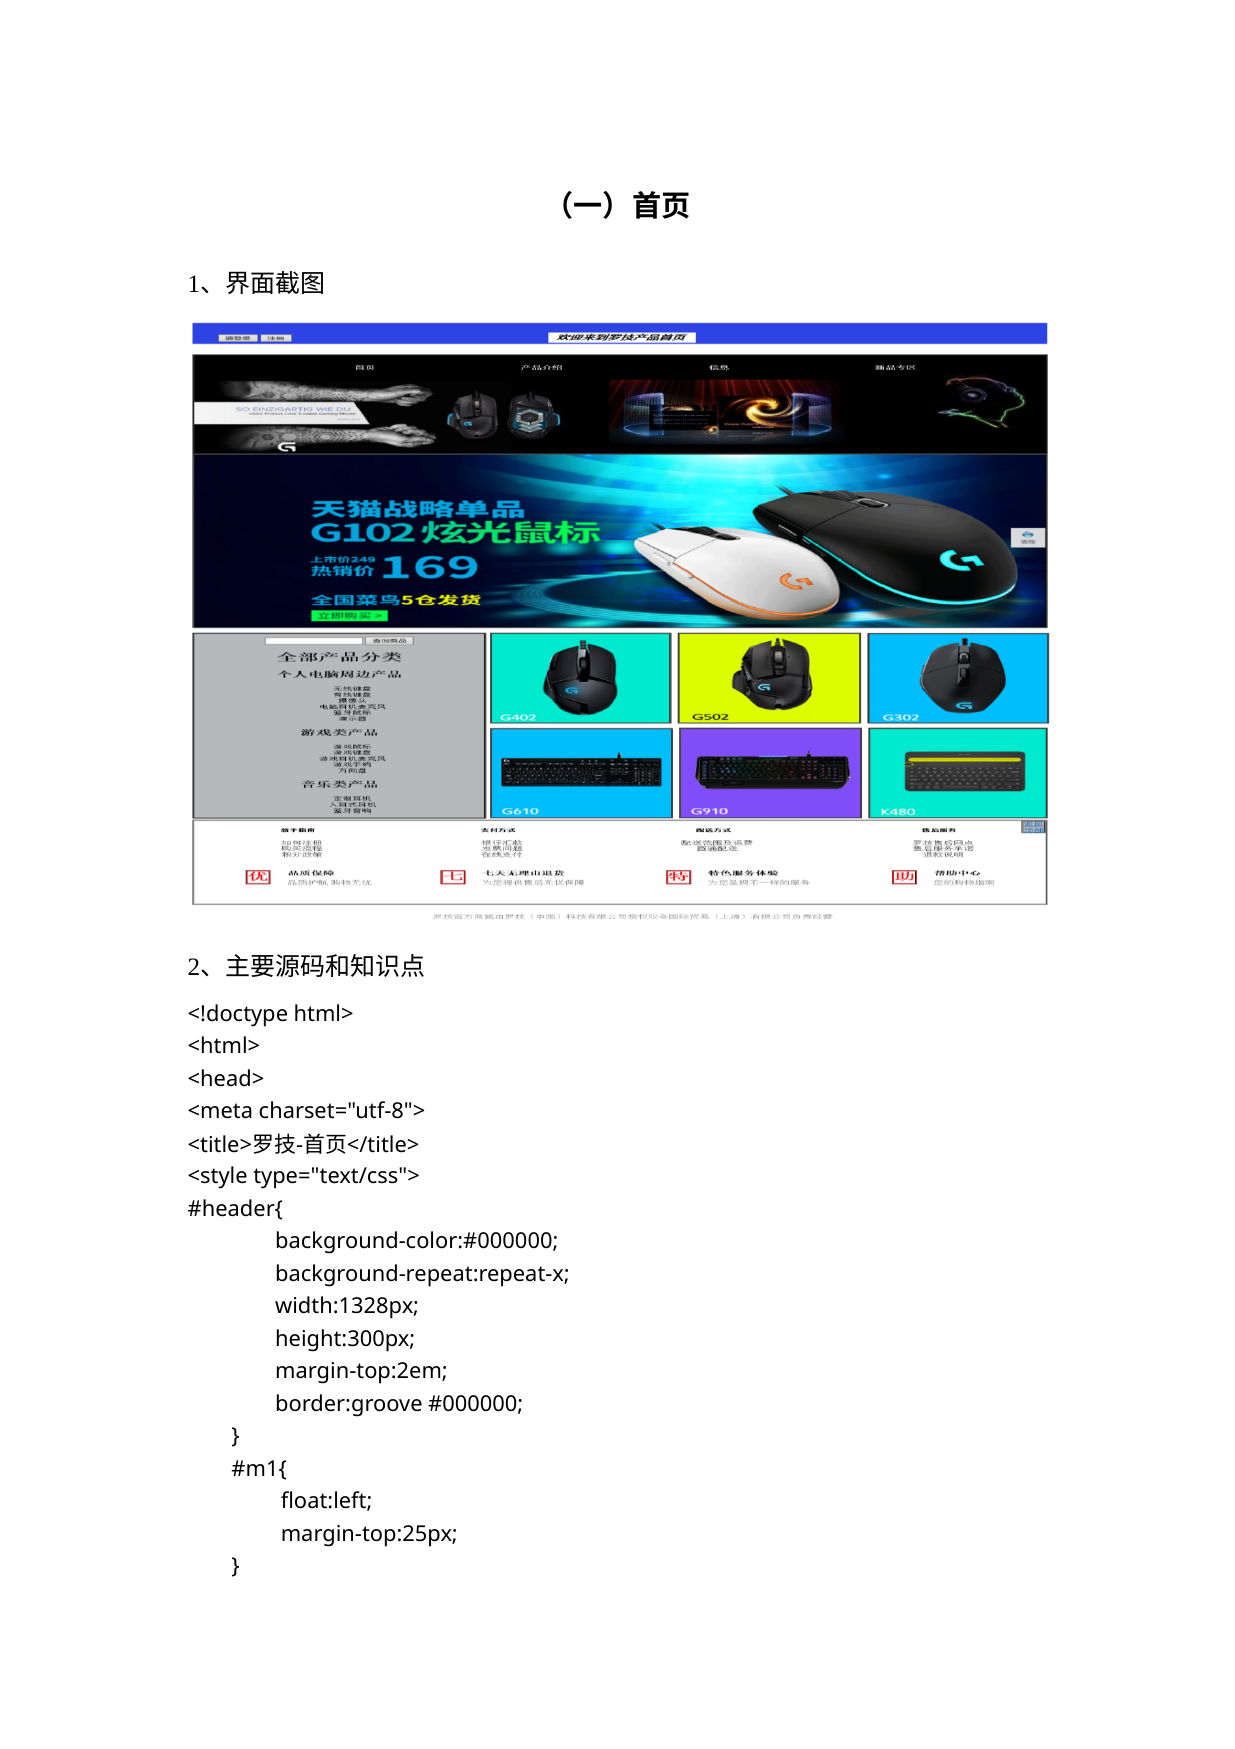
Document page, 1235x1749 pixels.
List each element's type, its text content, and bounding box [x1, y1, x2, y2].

list <!doctype html> [187, 997, 1047, 1029]
list <style type="text/css"> [187, 1159, 1047, 1192]
subtitle （一）首页 [187, 172, 1047, 237]
list margin-top:2em; [187, 1354, 1047, 1387]
list <meta charset="utf-8"> [187, 1094, 1047, 1127]
list } [187, 1549, 1047, 1582]
list background-color:#000000; [187, 1224, 1047, 1257]
list border:groove #000000; [187, 1387, 1047, 1419]
list <head> [187, 1062, 1047, 1094]
list height:300px; [187, 1322, 1047, 1354]
list background-repeat:repeat-x; [187, 1257, 1047, 1289]
list #m1{ [187, 1452, 1047, 1484]
text 1、界面截图 [187, 249, 1047, 314]
list <title>罗技-首页</title> [187, 1127, 1047, 1159]
list } [187, 1419, 1047, 1452]
list 主要源码和知识点 [187, 932, 1047, 997]
list margin-top:25px; [187, 1517, 1047, 1549]
list <html> [187, 1029, 1047, 1062]
list width:1328px; [187, 1289, 1047, 1322]
list #header{ [187, 1192, 1047, 1224]
picture [187, 320, 1052, 925]
list float:left; [187, 1484, 1047, 1517]
